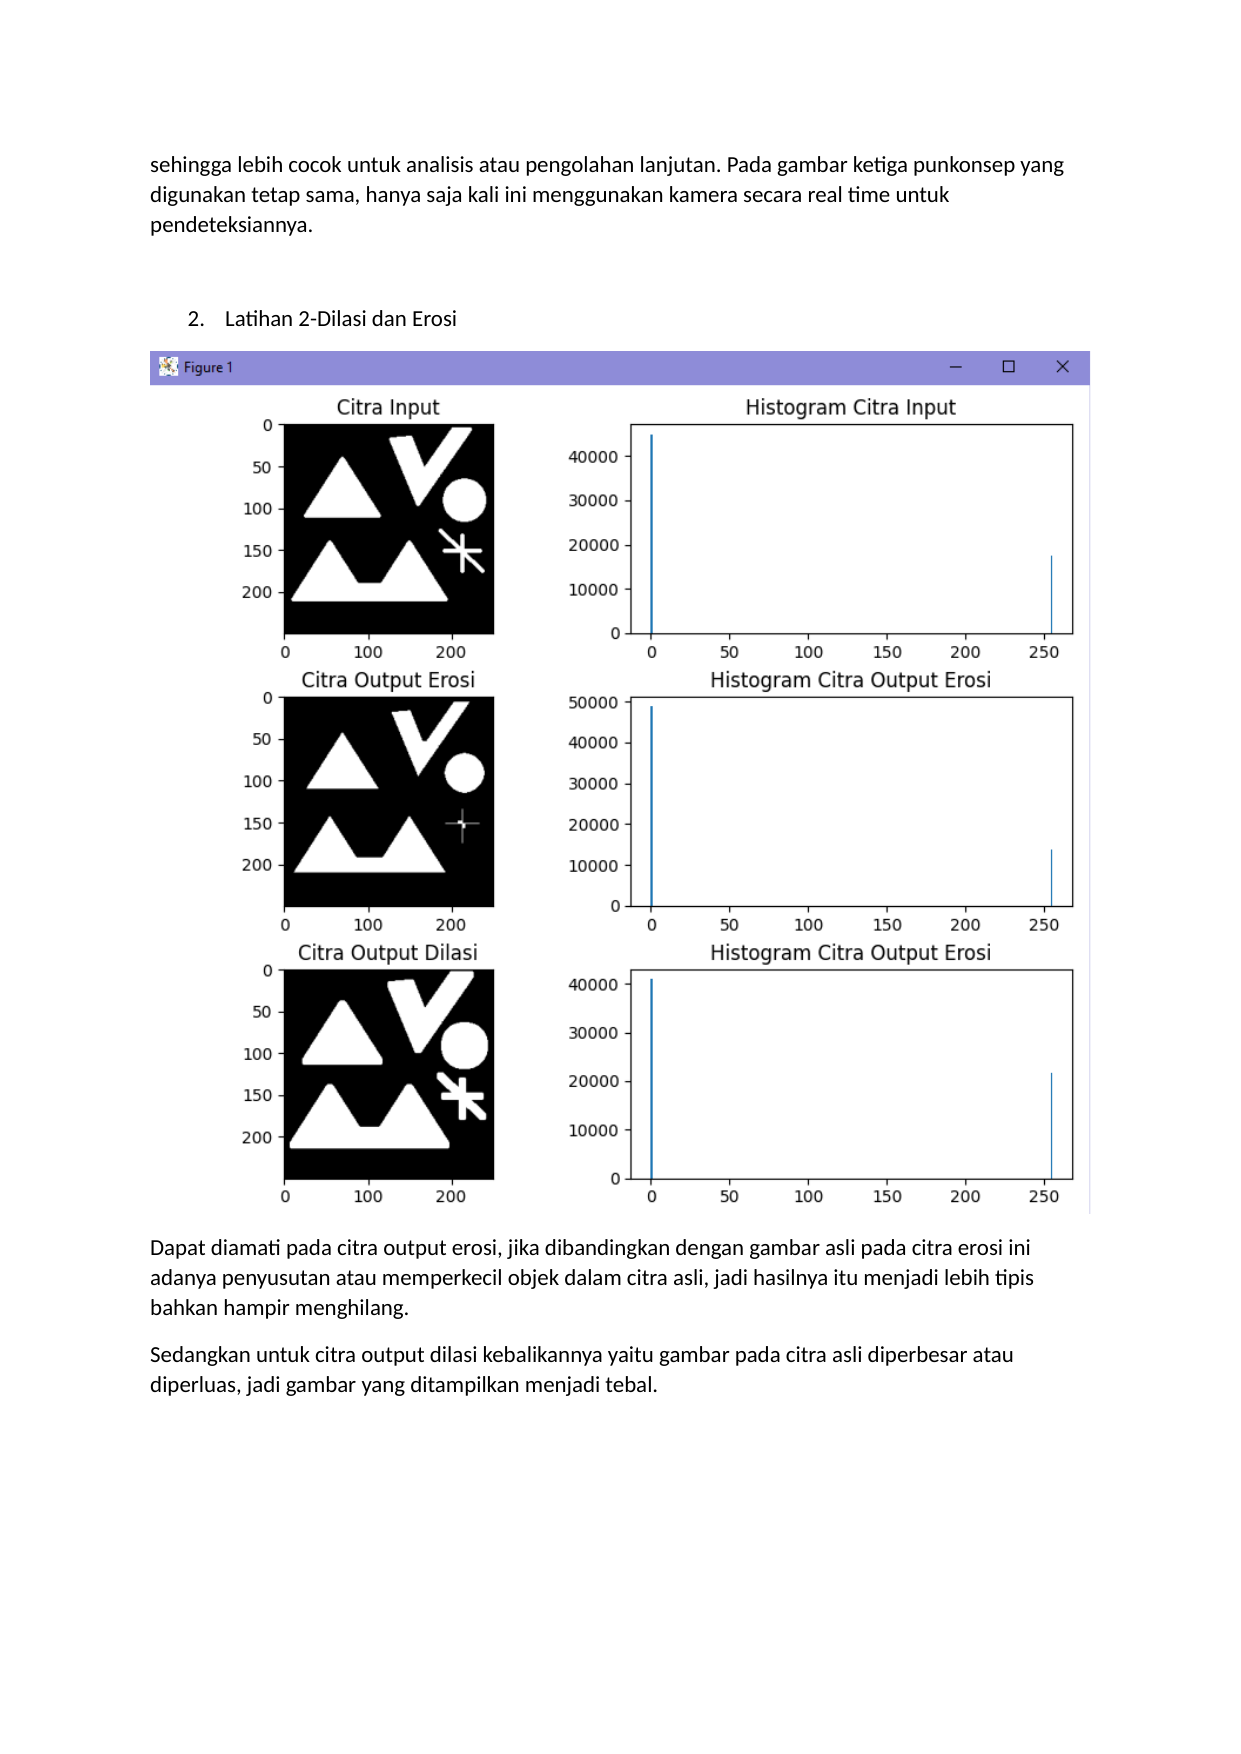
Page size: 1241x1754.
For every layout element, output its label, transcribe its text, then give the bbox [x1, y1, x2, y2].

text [150, 150, 1090, 238]
picture [150, 351, 1091, 1214]
list Latihan 2-Dilasi dan Erosi [187, 304, 1090, 332]
text Dapat diamati pada citra output erosi, jika dibandingkan dengan gambar asli pada citra erosi ini adanya penyusutan atau memperkecil objek dalam citra asli, jadi hasilnya itu menjadi lebih tipis bahkan hampir menghilang. [150, 1233, 1090, 1321]
text Sedangkan untuk citra output dilasi kebalikannya yaitu gambar pada citra asli diperbesar atau diperluas, jadi gambar yang ditampilkan menjadi tebal. [150, 1340, 1090, 1398]
